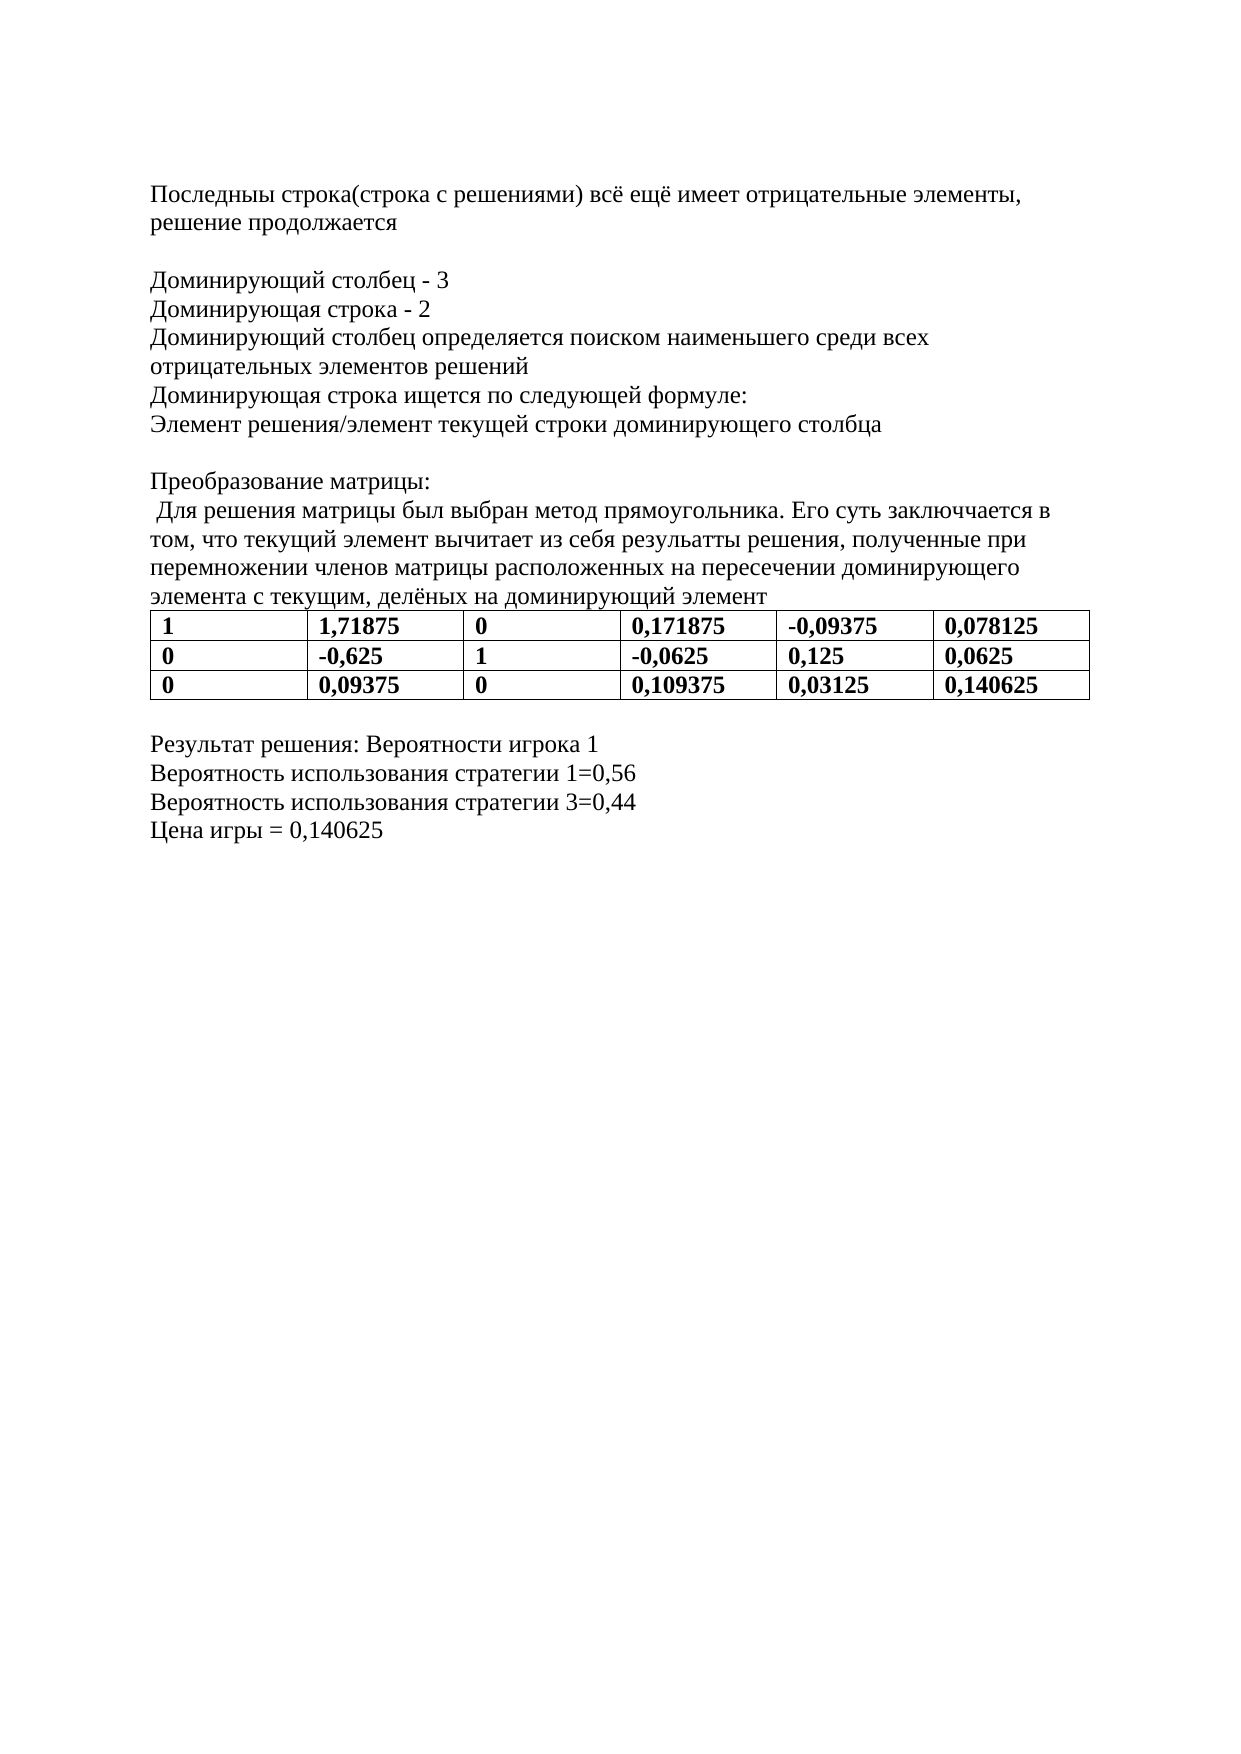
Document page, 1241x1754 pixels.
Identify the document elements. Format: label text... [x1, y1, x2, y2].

text Доминирующий столбец - 3 Доминирующая строка - 2 Доминирующий столбец определяется поиском наименьшего среди всех отрицательных элементов решений Доминирующая строка ищется по следующей формуле: Элемент решения/элемент текущей строки доминирующего столбца [150, 236, 1090, 437]
table_header 1,71875 [308, 611, 463, 640]
table_cell 0,125 [777, 641, 933, 669]
table_cell 0,140625 [934, 671, 1089, 699]
table_cell 0,0625 [934, 641, 1089, 669]
table_header 1 [151, 611, 307, 640]
table_header 0,078125 [934, 611, 1089, 640]
table_cell 0,03125 [777, 671, 933, 699]
text Результат решения: Вероятности игрока 1 Вероятность использования стратегии 1=0,56 Вероятность использования стратегии 3=0,44 Цена игры = 0,140625 [150, 700, 1090, 875]
table_cell 1 [464, 641, 620, 669]
table_cell 0 [464, 671, 620, 699]
table_cell -0,625 [308, 641, 463, 669]
table_header 0 [464, 611, 620, 640]
table_cell 0,09375 [308, 671, 463, 699]
table_cell 0 [151, 641, 307, 669]
table_header 0,171875 [621, 611, 776, 640]
table_header -0,09375 [777, 611, 933, 640]
table_cell 0,109375 [621, 671, 776, 699]
text Последныы строка(строка с решениями) всё ещё имеет отрицательные элементы, решение продолжается [150, 150, 1090, 236]
table_cell 0 [151, 671, 307, 699]
table_cell -0,0625 [621, 641, 776, 669]
